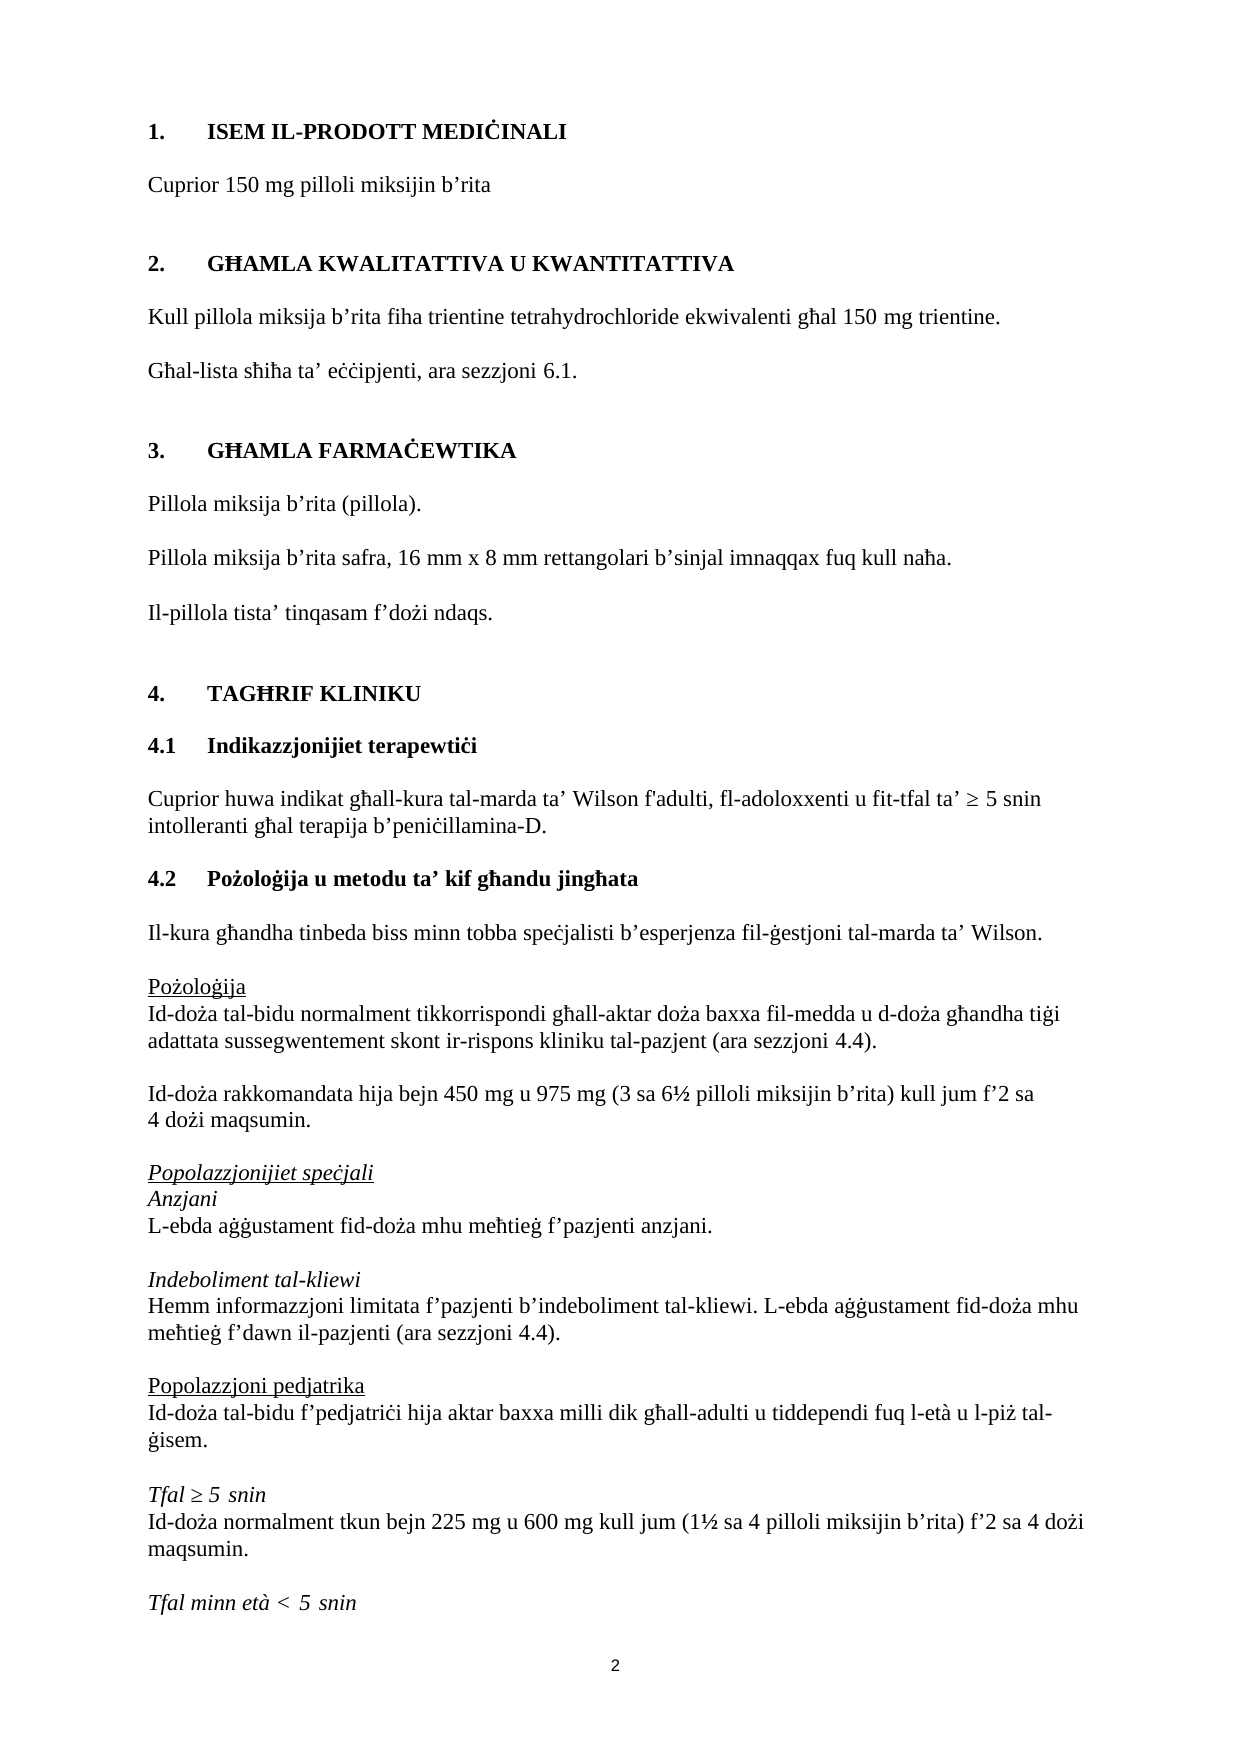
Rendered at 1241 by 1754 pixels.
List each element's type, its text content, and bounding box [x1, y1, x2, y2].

text Indeboliment tal-kliewi [148, 1266, 1092, 1292]
list GĦAMLA KWALITATTIVA U KWANTITATTIVA [148, 250, 1092, 276]
text Pożoloġija [148, 972, 1092, 999]
text Id-doża rakkomandata hija bejn 450 mg u 975 mg (3 sa 6½ pilloli miksijin b’rita) kull jum f’2 sa 4 dożi maqsumin. [148, 1080, 1092, 1133]
list ISEM IL-PRODOTT MEDIĊINALI [148, 118, 1092, 144]
text Il-pillola tista’ tinqasam f’dożi ndaqs. [148, 598, 1092, 625]
list TAGĦRIF KLINIKU [148, 679, 1092, 706]
text Anzjani [148, 1185, 1092, 1212]
list Pożoloġija u metodu ta’ kif għandu jingħata [148, 866, 1092, 892]
text Id-doża tal-bidu f’pedjatriċi hija aktar baxxa milli dik għall-adulti u tiddependi fuq l-età u l-piż tal-ġisem. [148, 1399, 1092, 1453]
list Indikazzjonijiet terapewtiċi [148, 732, 1092, 759]
text Tfal minn età < 5 snin [148, 1589, 1092, 1616]
text L-ebda aġġustament fid-doża mhu meħtieġ f’pazjenti anzjani. [148, 1212, 1092, 1239]
text Cuprior 150 mg pilloli miksijin b’rita [148, 171, 1092, 197]
text Il-kura għandha tinbeda biss minn tobba speċjalisti b’esperjenza fil-ġestjoni tal-marda ta’ Wilson. [148, 918, 1092, 945]
text Għal-lista sħiħa ta’ eċċipjenti, ara sezzjoni 6.1. [148, 357, 1092, 384]
text Cuprior huwa indikat għall-kura tal-marda ta’ Wilson f'adulti, fl-adoloxxenti u fit-tfal ta’ ≥ 5 snin intolleranti għal terapija b’peniċillamina-D. [148, 785, 1092, 839]
text Popolazzjoni pedjatrika [148, 1372, 1092, 1399]
text Id-doża tal-bidu normalment tikkorrispondi għall-aktar doża baxxa fil-medda u d-doża għandha tiġi adattata sussegwentement skont ir-rispons kliniku tal-pazjent (ara sezzjoni 4.4). [148, 999, 1092, 1054]
text Pillola miksija b’rita (pillola). [148, 490, 1092, 517]
text Tfal ≥ 5 snin [148, 1480, 1092, 1507]
text Kull pillola miksija b’rita fiha trientine tetrahydrochloride ekwivalenti għal 150 mg trientine. [148, 303, 1092, 330]
text Id-doża normalment tkun bejn 225 mg u 600 mg kull jum (1½ sa 4 pilloli miksijin b’rita) f’2 sa 4 dożi maqsumin. [148, 1507, 1092, 1562]
text Pillola miksija b’rita safra, 16 mm x 8 mm rettangolari b’sinjal imnaqqax fuq kull naħa. [148, 544, 1092, 571]
text Hemm informazzjoni limitata f’pazjenti b’indeboliment tal-kliewi. L-ebda aġġustament fid-doża mhu meħtieġ f’dawn il-pazjenti (ara sezzjoni 4.4). [148, 1292, 1092, 1345]
list GĦAMLA FARMAĊEWTIKA [148, 437, 1092, 464]
text Popolazzjonijiet speċjali [148, 1159, 1092, 1185]
